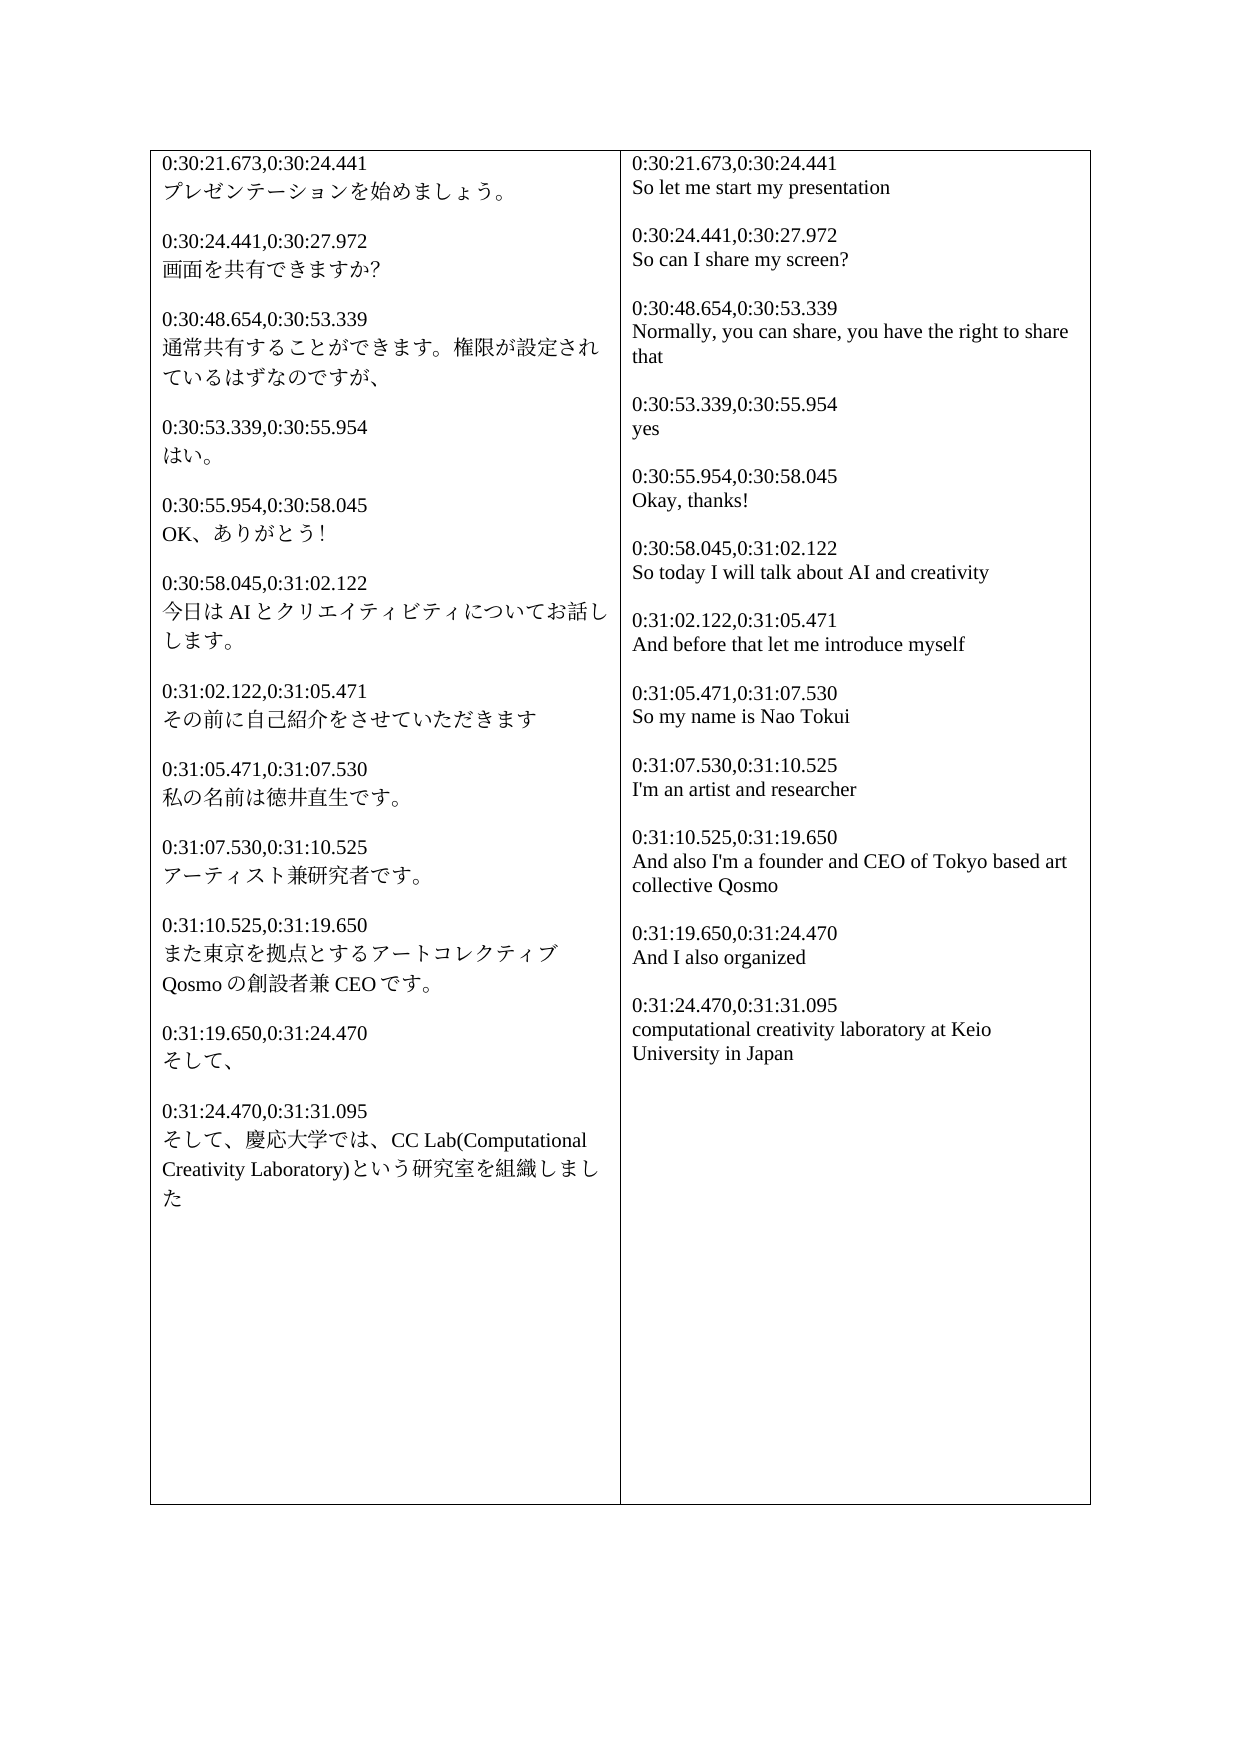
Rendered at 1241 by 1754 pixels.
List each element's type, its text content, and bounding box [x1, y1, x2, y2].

table_header 0:30:21.673,0:30:24.441 プレゼンテーションを始めましょう。 0:30:24.441,0:30:27.972 画面を共有できますか？ 0:30:48.654,0:30:53.339 通常共有することができます。権限が設定されているはずなのですが、 0:30:53.339,0:30:55.954 はい。 0:30:55.954,0:30:58.045 OK、ありがとう！ 0:30:58.045,0:31:02.122 今日はAIとクリエイティビティについてお話しします。 0:31:02.122,0:31:05.471 その前に自己紹介をさせていただきます 0:31:05.471,0:31:07.530 私の名前は徳井直生です。 0:31:07.530,0:31:10.525 アーティスト兼研究者です。 0:31:10.525,0:31:19.650 また東京を拠点とするアートコレクティブQosmoの創設者兼CEOです。 0:31:19.650,0:31:24.470 そして、 0:31:24.470,0:31:31.095 そして、慶応大学では、CC Lab(Computational Creativity Laboratory)という研究室を組織しました [151, 151, 620, 1504]
table_header 0:30:21.673,0:30:24.441 So let me start my presentation 0:30:24.441,0:30:27.972 So can I share my screen? 0:30:48.654,0:30:53.339 Normally, you can share, you have the right to share that 0:30:53.339,0:30:55.954 yes 0:30:55.954,0:30:58.045 Okay, thanks! 0:30:58.045,0:31:02.122 So today I will talk about AI and creativity 0:31:02.122,0:31:05.471 And before that let me introduce myself 0:31:05.471,0:31:07.530 So my name is Nao Tokui 0:31:07.530,0:31:10.525 I'm an artist and researcher 0:31:10.525,0:31:19.650 And also I'm a founder and CEO of Tokyo based art collective Qosmo 0:31:19.650,0:31:24.470 And I also organized 0:31:24.470,0:31:31.095 computational creativity laboratory at Keio University in Japan [621, 151, 1090, 1504]
